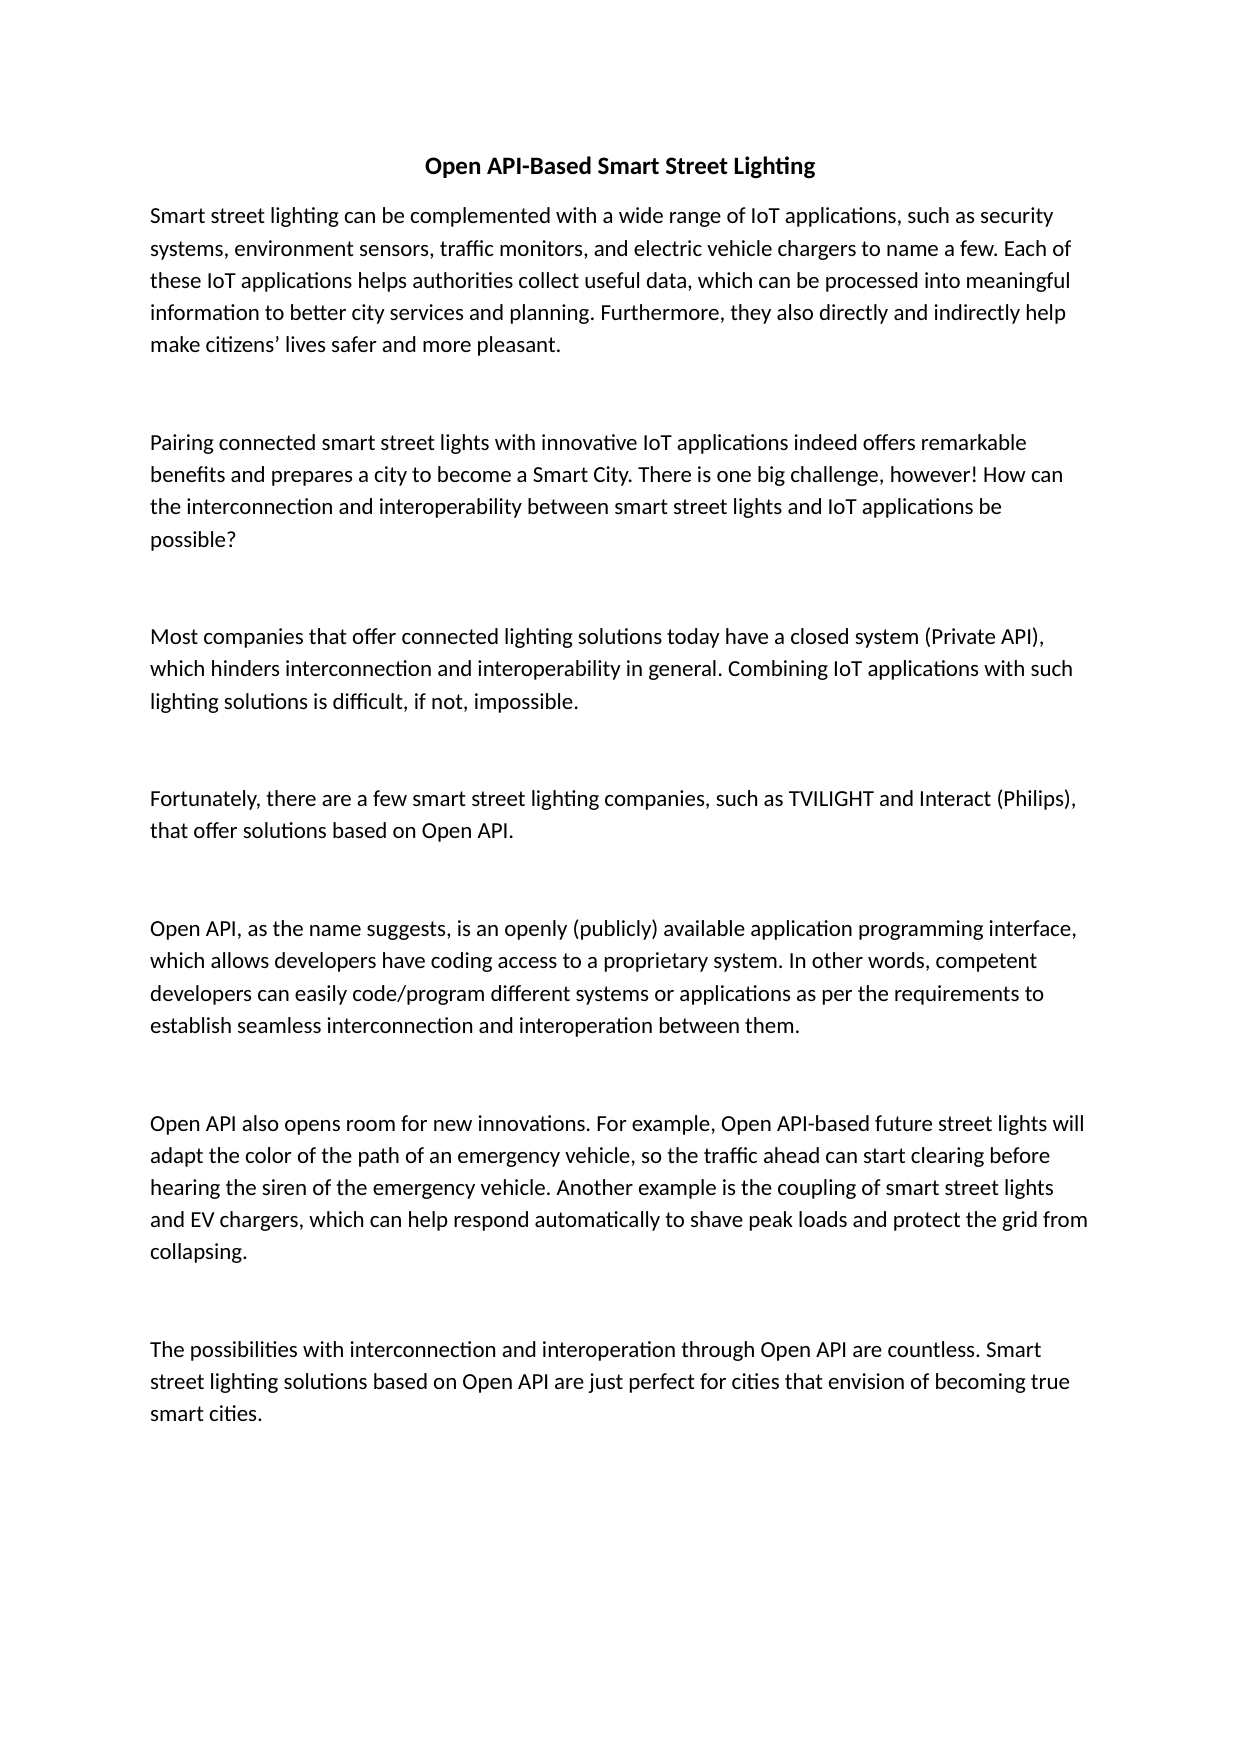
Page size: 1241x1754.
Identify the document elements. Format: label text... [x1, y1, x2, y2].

text Open API, as the name suggests, is an openly (publicly) available application programming interface, which allows developers have coding access to a proprietary system. In other words, competent developers can easily code/program different systems or applications as per the requirements to establish seamless interconnection and interoperation between them. [150, 914, 1090, 1039]
text Smart street lighting can be complemented with a wide range of IoT applications, such as security systems, environment sensors, traffic monitors, and electric vehicle chargers to name a few. Each of these IoT applications helps authorities collect useful data, which can be processed into meaningful information to better city services and planning. Furthermore, they also directly and indirectly help make citizens’ lives safer and more pleasant. [150, 202, 1090, 358]
text Open API-Based Smart Street Lighting [150, 150, 1090, 181]
text The possibilities with interconnection and interoperation through Open API are countless. Smart street lighting solutions based on Open API are just perfect for cities that envision of becoming true smart cities. [150, 1335, 1090, 1427]
text Pairing connected smart street lights with innovative IoT applications indeed offers remarkable benefits and prepares a city to become a Smart City. There is one big challenge, however! How can the interconnection and interoperability between smart street lights and IoT applications be possible? [150, 428, 1090, 553]
text Fortunately, there are a few smart street lighting companies, such as TVILIGHT and Interact (Philips), that offer solutions based on Open API. [150, 784, 1090, 845]
text Most companies that offer connected lighting solutions today have a closed system (Private API), which hinders interconnection and interoperability in general. Combining IoT applications with such lighting solutions is difficult, if not, impossible. [150, 622, 1090, 715]
text Open API also opens room for new innovations. For example, Open API-based future street lights will adapt the color of the path of an emergency vehicle, so the traffic ahead can start clearing before hearing the siren of the emergency vehicle. Another example is the coupling of smart street lights and EV chargers, which can help respond automatically to shave peak loads and protect the grid from collapsing. [150, 1109, 1090, 1265]
